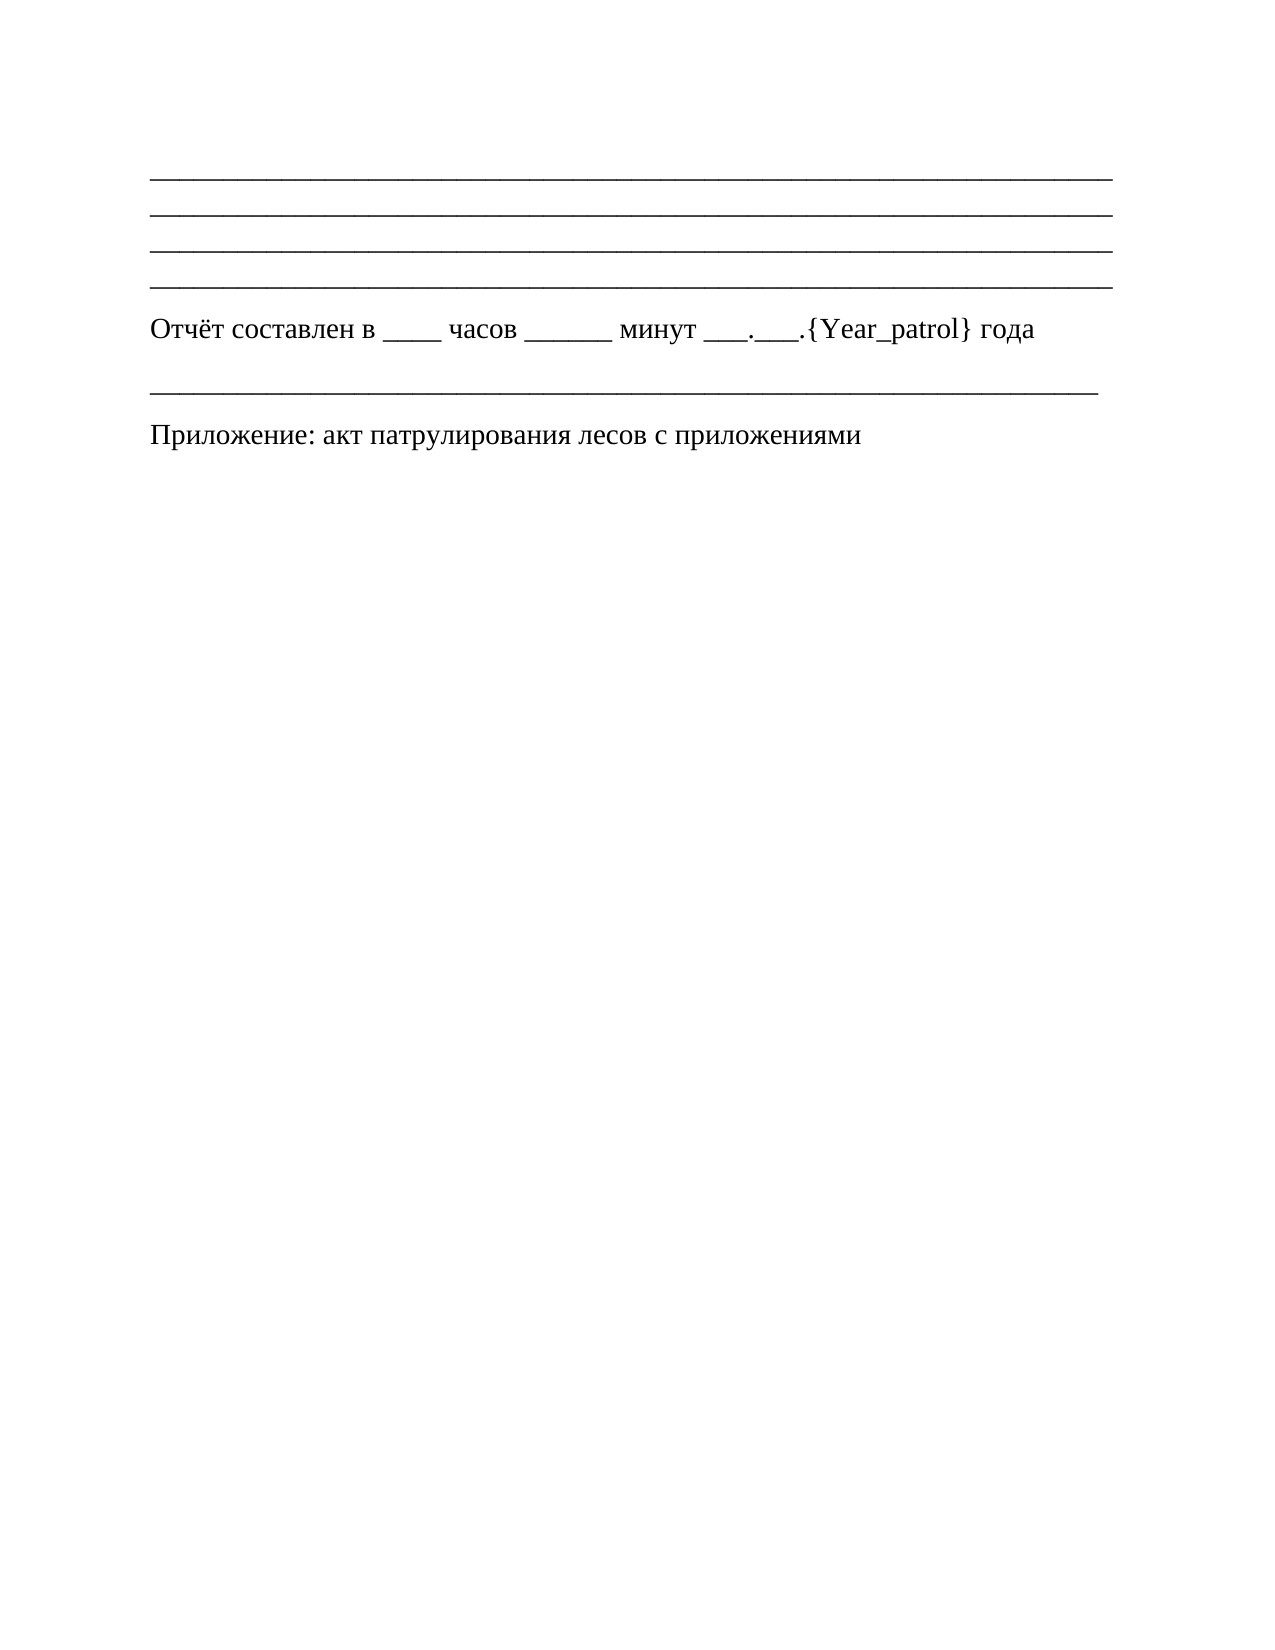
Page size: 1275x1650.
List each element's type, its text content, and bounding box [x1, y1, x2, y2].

text Отчёт составлен в ____ часов ______ минут ___.___.{Year_patrol} года [150, 311, 1125, 345]
text _________________________________________________________________ [150, 364, 1125, 398]
text Приложение: акт патрулирования лесов с приложениями [150, 417, 1125, 450]
